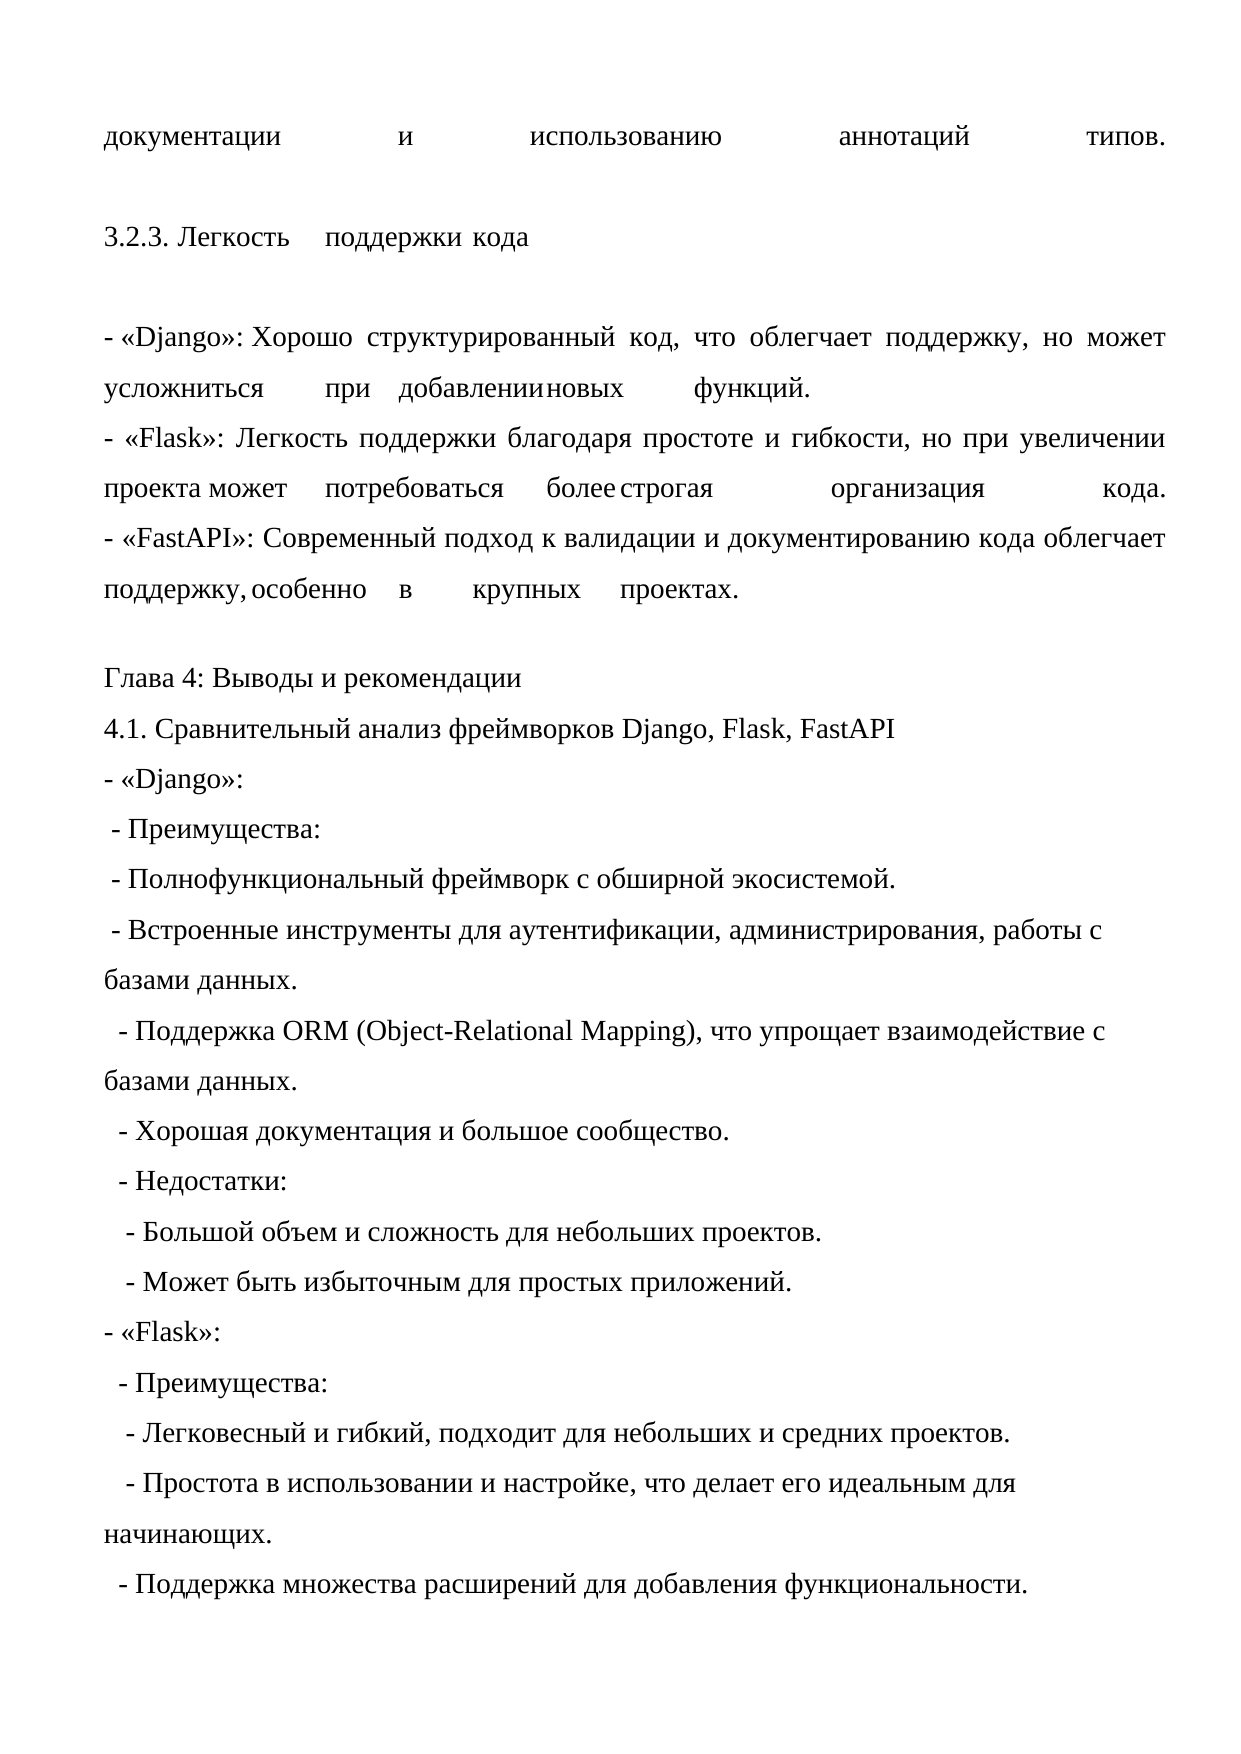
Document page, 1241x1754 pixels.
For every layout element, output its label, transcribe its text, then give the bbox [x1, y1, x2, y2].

text - Недостатки: [103, 1163, 1167, 1197]
text - Может быть избыточным для простых приложений. [103, 1264, 1167, 1298]
text - Легковесный и гибкий, подходит для небольших и средних проектов. [103, 1415, 1167, 1449]
text 4.1. Сравнительный анализ фреймворков Django, Flask, FastAPI [103, 711, 1167, 744]
text - «Django»: [103, 761, 1167, 794]
text - Поддержка ORM (Object-Relational Mapping), что упрощает взаимодействие с базами данных. [103, 1013, 1167, 1096]
text - «Flask»: [103, 1314, 1167, 1348]
text - Полнофункциональный фреймворк с обширной экосистемой. [103, 862, 1167, 895]
text - Большой объем и сложность для небольших проектов. [103, 1214, 1167, 1247]
text - Хорошая документация и большое сообщество. [103, 1113, 1167, 1147]
text - Преимущества: [103, 1365, 1167, 1398]
text - Простота в использовании и настройке, что делает его идеальным для начинающих. [103, 1465, 1167, 1549]
text Глава 4: Выводы и рекомендации [103, 660, 1167, 694]
text - Поддержка множества расширений для добавления функциональности. [103, 1566, 1167, 1599]
text - Преимущества: [103, 811, 1167, 845]
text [103, 151, 1167, 646]
text - Встроенные инструменты для аутентификации, администрирования, работы с базами данных. [103, 912, 1167, 996]
